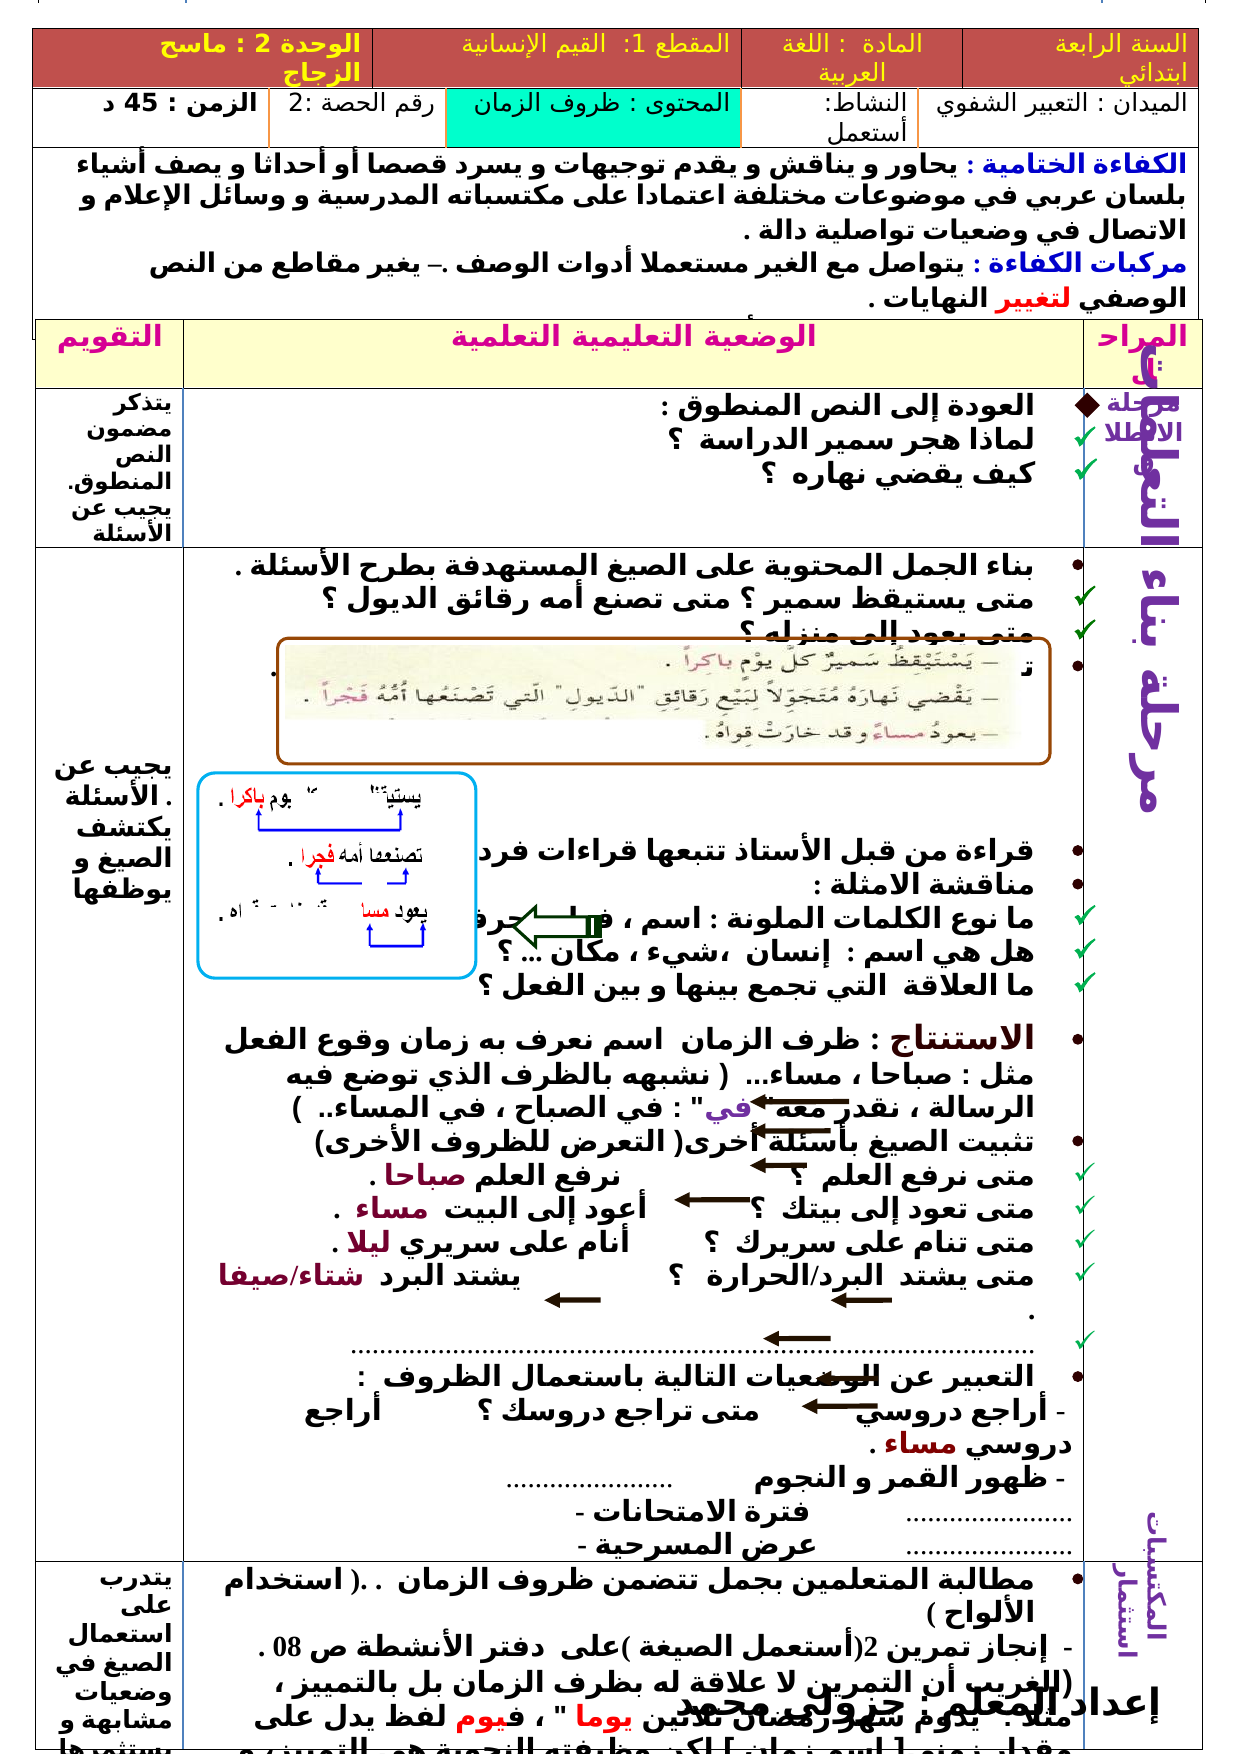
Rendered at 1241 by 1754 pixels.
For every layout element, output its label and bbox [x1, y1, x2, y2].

picture [285, 645, 1022, 749]
picture [205, 780, 435, 951]
